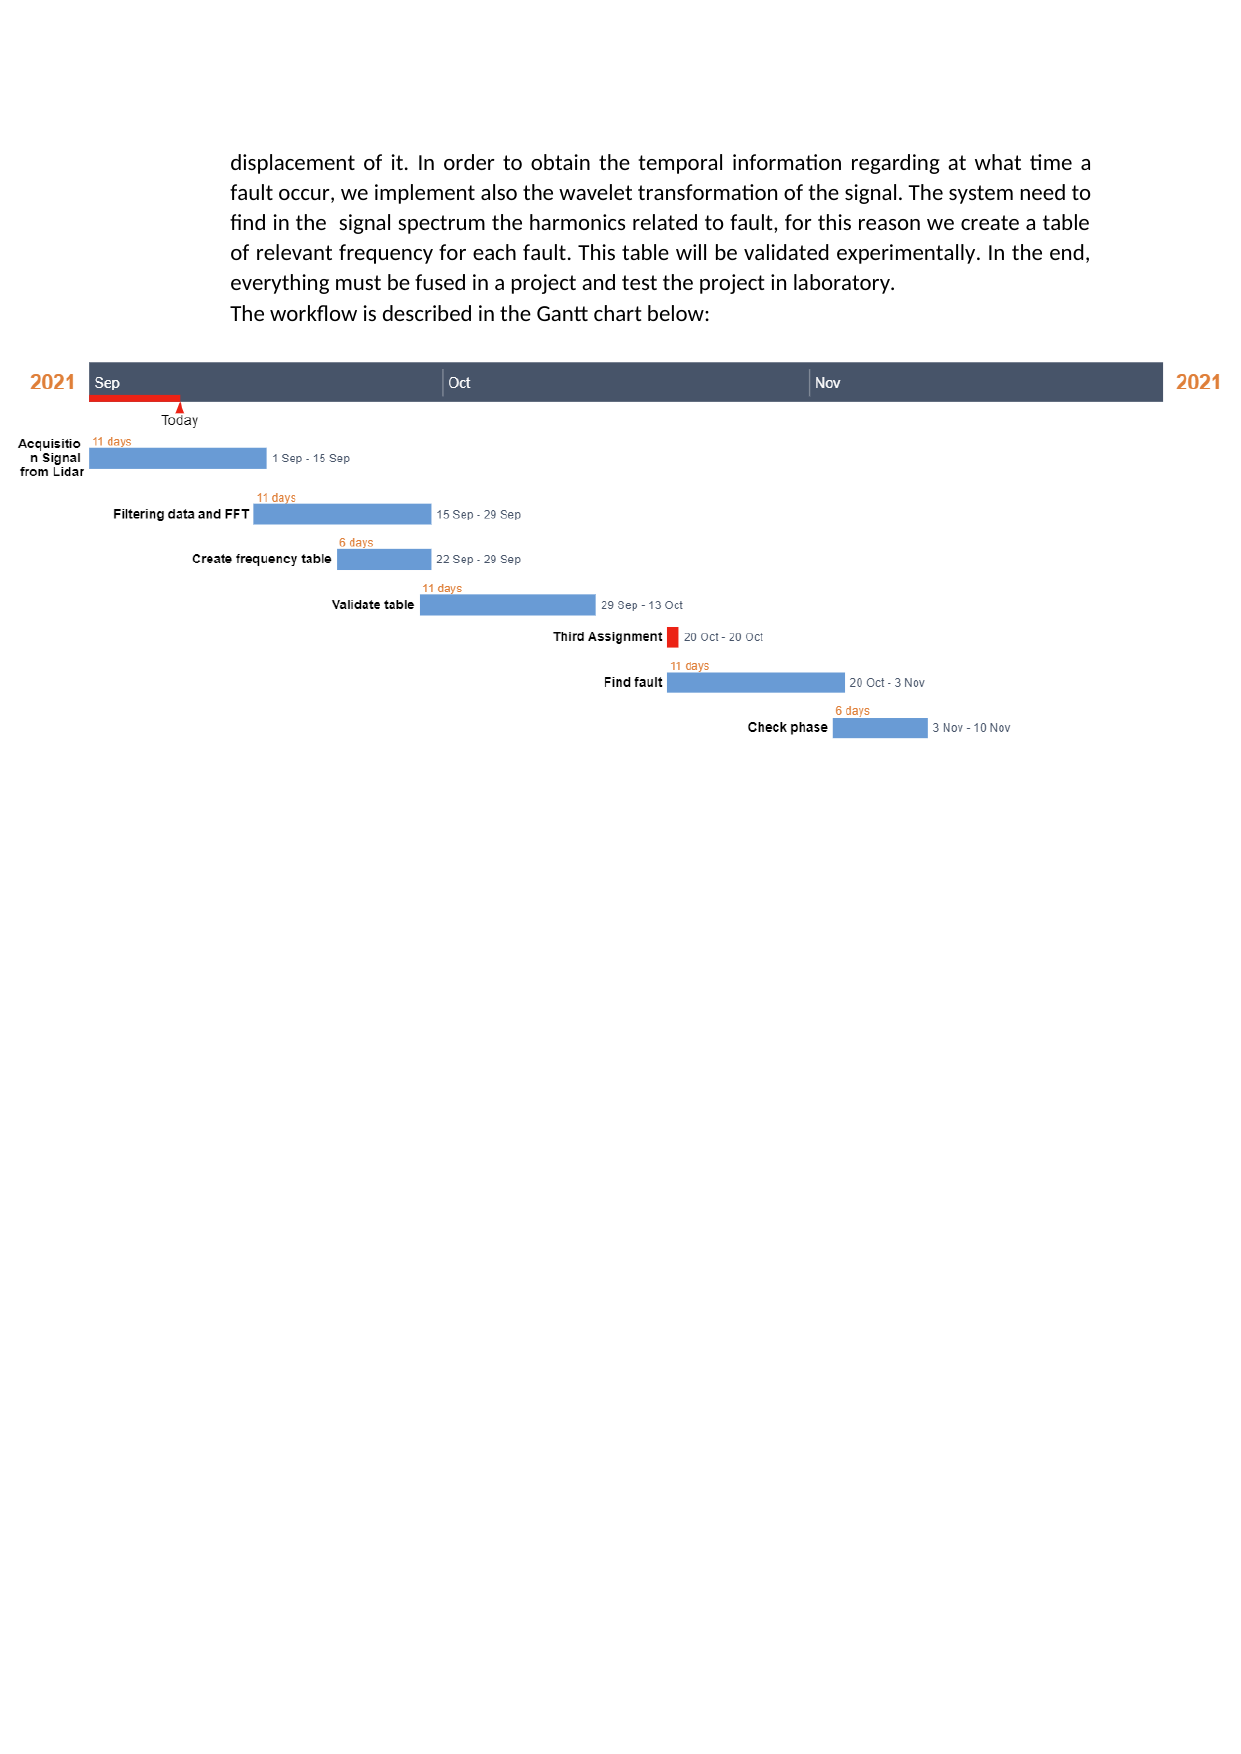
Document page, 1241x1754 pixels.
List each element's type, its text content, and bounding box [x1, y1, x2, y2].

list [230, 148, 1093, 296]
list The workflow is described in the Gantt chart below: [230, 299, 1093, 327]
picture [12, 345, 1228, 749]
